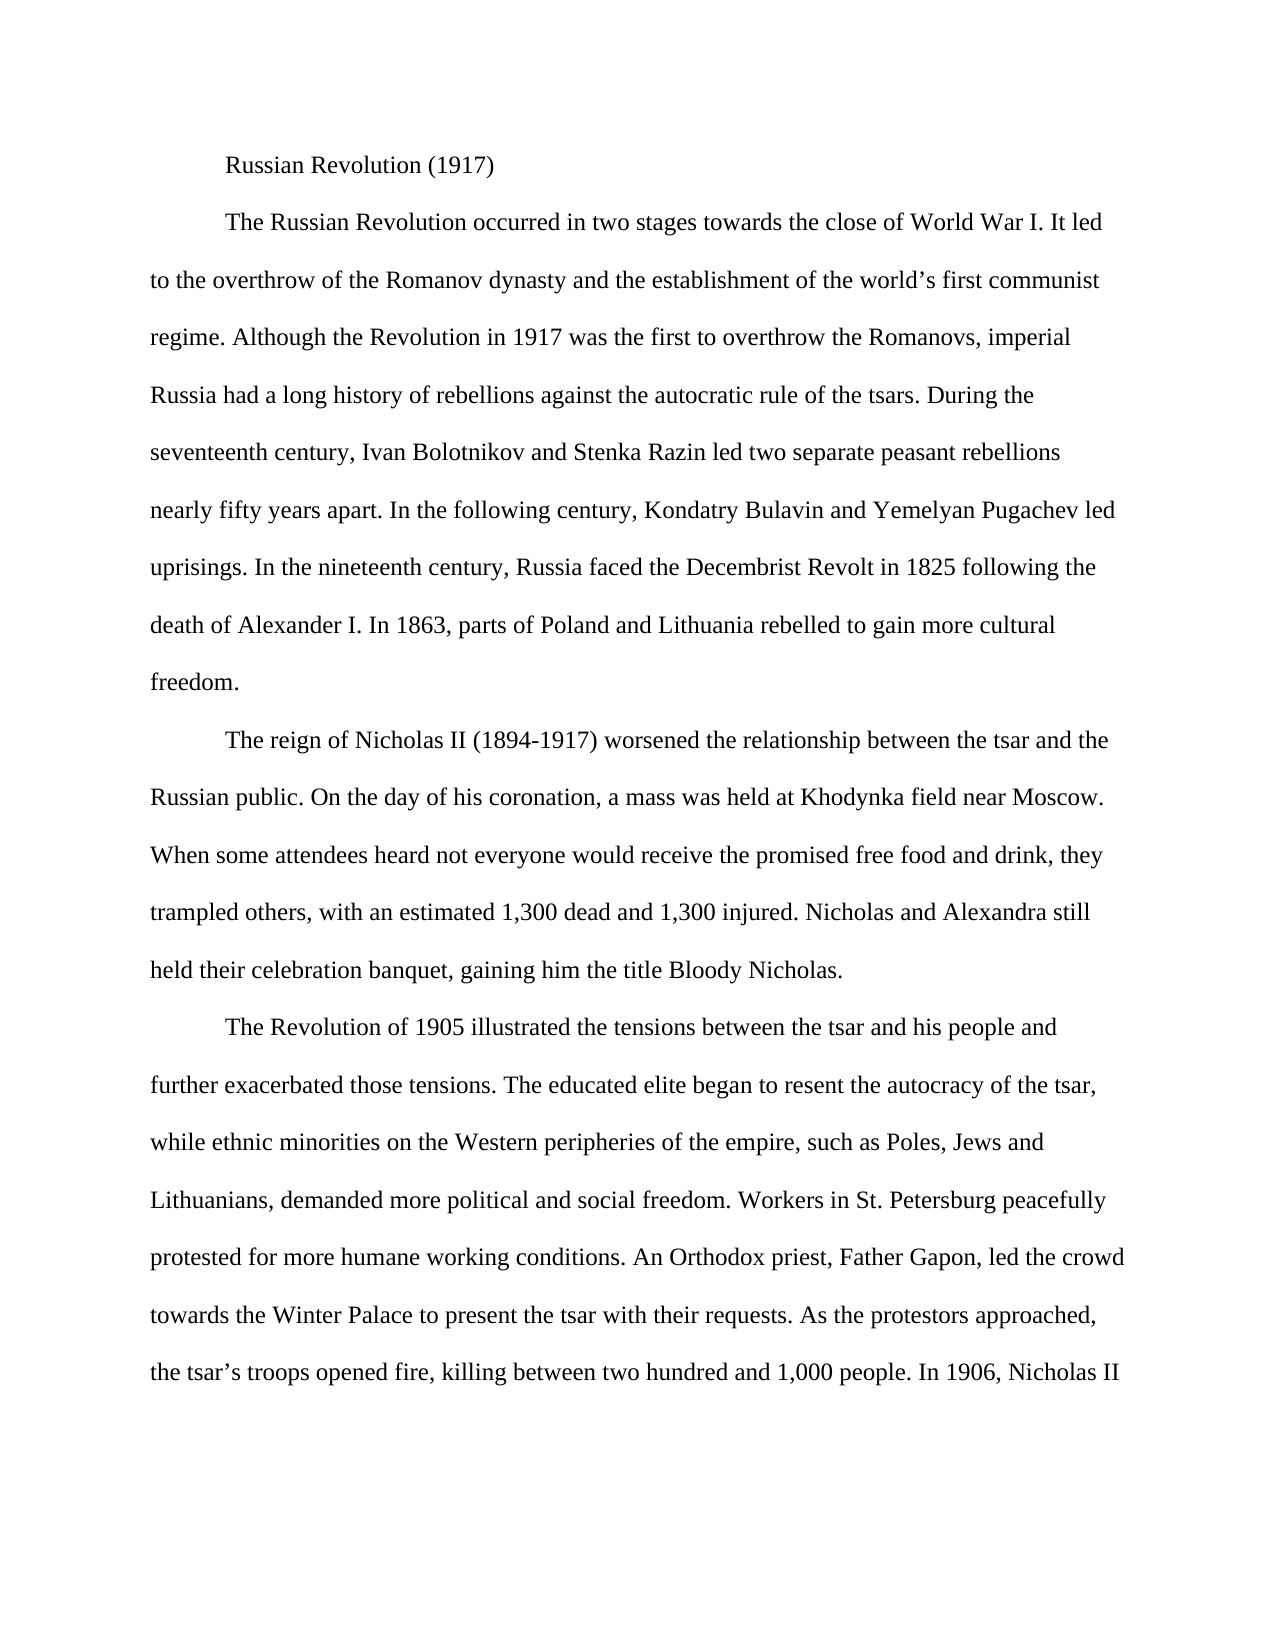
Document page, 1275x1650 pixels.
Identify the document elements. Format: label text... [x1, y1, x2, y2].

text The reign of Nicholas II (1894-1917) worsened the relationship between the tsar and the Russian public. On the day of his coronation, a mass was held at Khodynka field near Moscow. When some attendees heard not everyone would receive the promised free food and drink, they trampled others, with an estimated 1,300 dead and 1,300 injured. Nicholas and Alexandra still held their celebration banquet, gaining him the title Bloody Nicholas. [150, 725, 1125, 984]
text The Russian Revolution occurred in two stages towards the close of World War I. It led to the overthrow of the Romanov dynasty and the establishment of the world’s first communist regime. Although the Revolution in 1917 was the first to overthrow the Romanovs, imperial Russia had a long history of rebellions against the autocratic rule of the tsars. During the seventeenth century, Ivan Bolotnikov and Stenka Razin led two separate peasant rebellions nearly fifty years apart. In the following century, Kondatry Bulavin and Yemelyan Pugachev led uprisings. In the nineteenth century, Russia faced the Decembrist Revolt in 1825 following the death of Alexander I. In 1863, parts of Poland and Lithuania rebelled to gain more cultural freedom. [150, 207, 1125, 696]
text Russian Revolution (1917) [150, 150, 1125, 179]
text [150, 1012, 1125, 1386]
